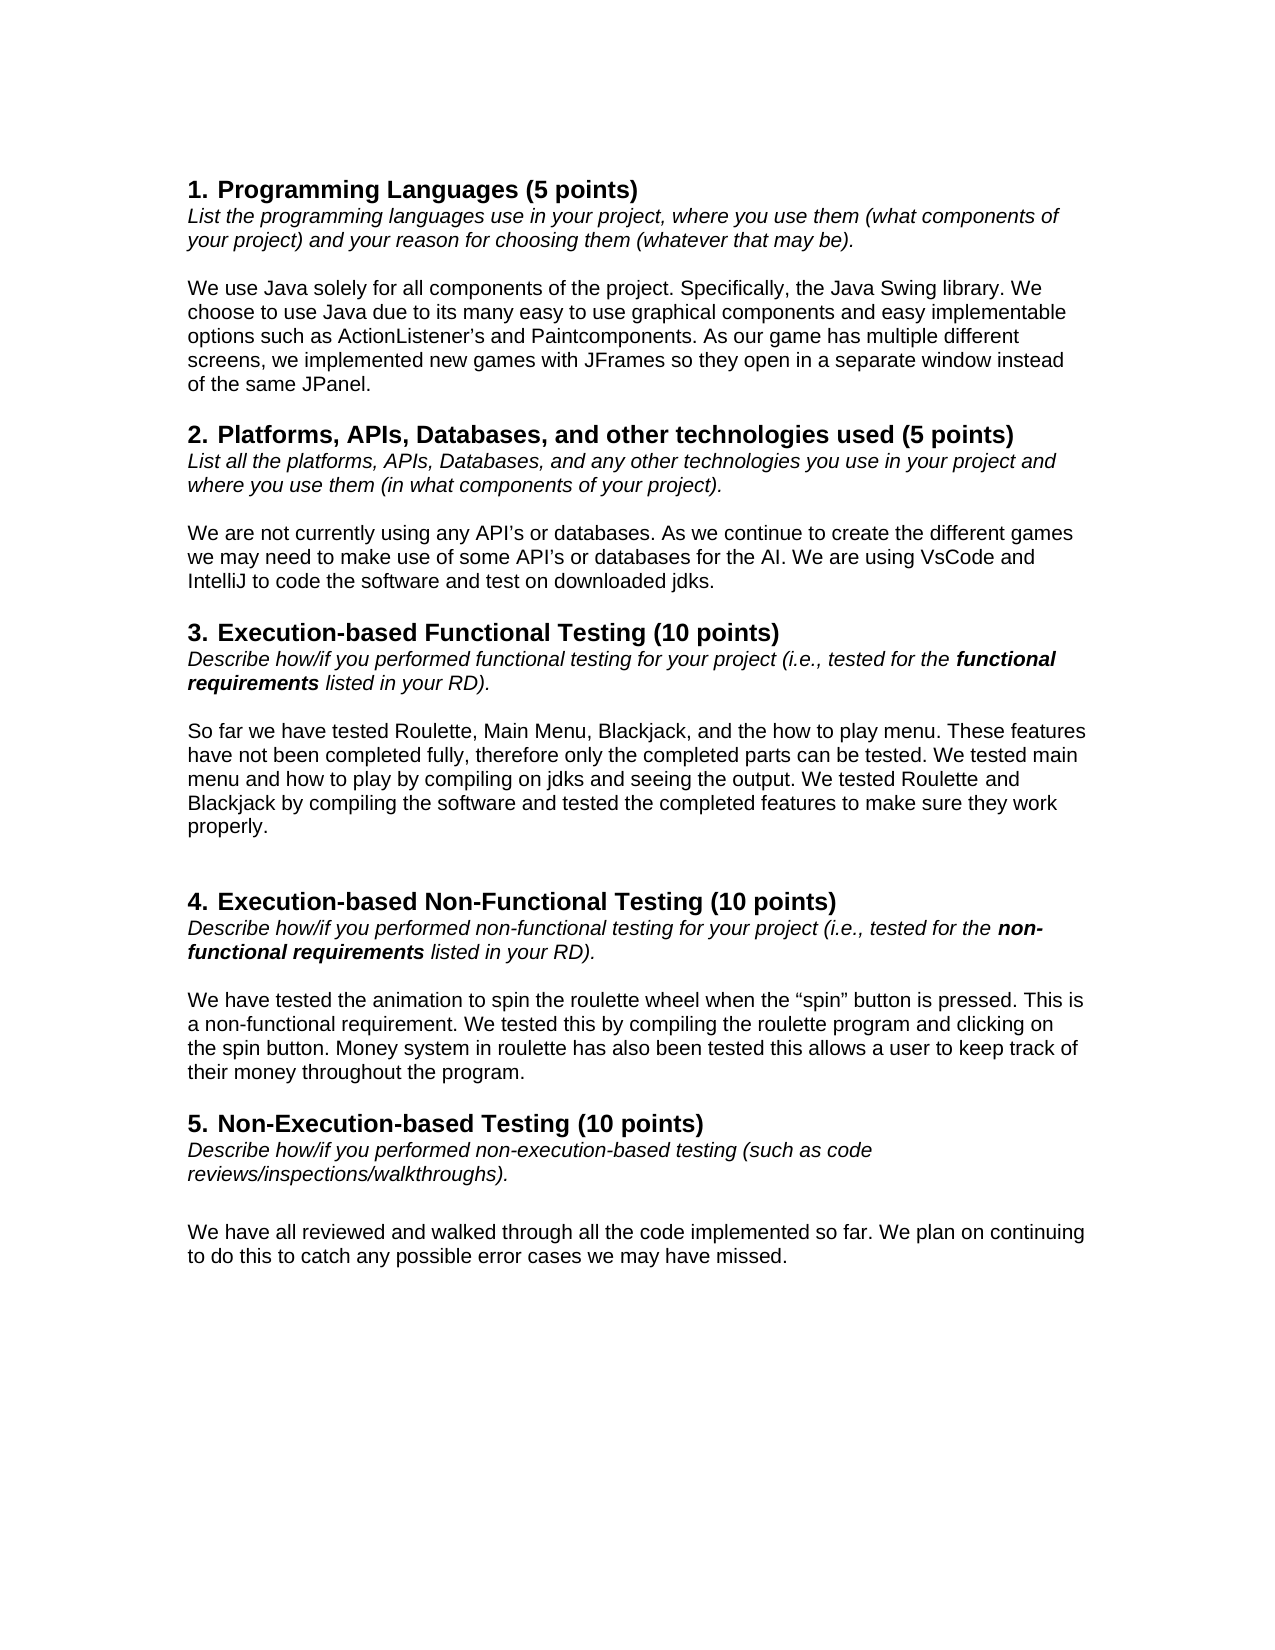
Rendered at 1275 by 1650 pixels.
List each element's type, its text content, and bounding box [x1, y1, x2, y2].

text We use Java solely for all components of the project. Specifically, the Java Swing library. We choose to use Java due to its many easy to use graphical components and easy implementable options such as ActionListener’s and Paintcomponents. As our game has multiple different screens, we implemented new games with JFrames so they open in a separate window instead of the same JPanel. [187, 276, 1087, 395]
text List all the platforms, APIs, Databases, and any other technologies you use in your project and where you use them (in what components of your project). [187, 449, 1087, 497]
subtitle Platforms, APIs, Databases, and other technologies used (5 points) [187, 420, 1087, 449]
text Describe how/if you performed non-functional testing for your project (i.e., tested for the non-functional requirements listed in your RD). [187, 916, 1087, 964]
text We are not currently using any API’s or databases. As we continue to create the different games we may need to make use of some API’s or databases for the AI. We are using VsCode and IntelliJ to code the software and test on downloaded jdks. [187, 521, 1087, 593]
text Describe how/if you performed non-execution-based testing (such as code reviews/inspections/walkthroughs). [187, 1137, 1087, 1185]
subtitle Programming Languages (5 points) [187, 175, 1087, 204]
subtitle Non-Execution-based Testing (10 points) [187, 1109, 1087, 1137]
text So far we have tested Roulette, Main Menu, Blackjack, and the how to play menu. These features have not been completed fully, therefore only the completed parts can be tested. We tested main menu and how to play by compiling on jdks and seeing the output. We tested Roulette and Blackjack by compiling the software and tested the completed features to make sure they work properly. [187, 718, 1087, 838]
text List the programming languages use in your project, where you use them (what components of your project) and your reason for choosing them (whatever that may be). [187, 204, 1087, 252]
text We have all reviewed and walked through all the code implemented so far. We plan on continuing to do this to catch any possible error cases we may have missed. [187, 1219, 1087, 1267]
subtitle Execution-based Non-Functional Testing (10 points) [187, 887, 1087, 916]
text We have tested the animation to spin the roulette wheel when the “spin” button is pressed. This is a non-functional requirement. We tested this by compiling the roulette program and clicking on the spin button. Money system in roulette has also been tested this allows a user to keep track of their money throughout the program. [187, 988, 1087, 1084]
text Describe how/if you performed functional testing for your project (i.e., tested for the functional requirements listed in your RD). [187, 647, 1087, 694]
subtitle Execution-based Functional Testing (10 points) [187, 618, 1087, 647]
